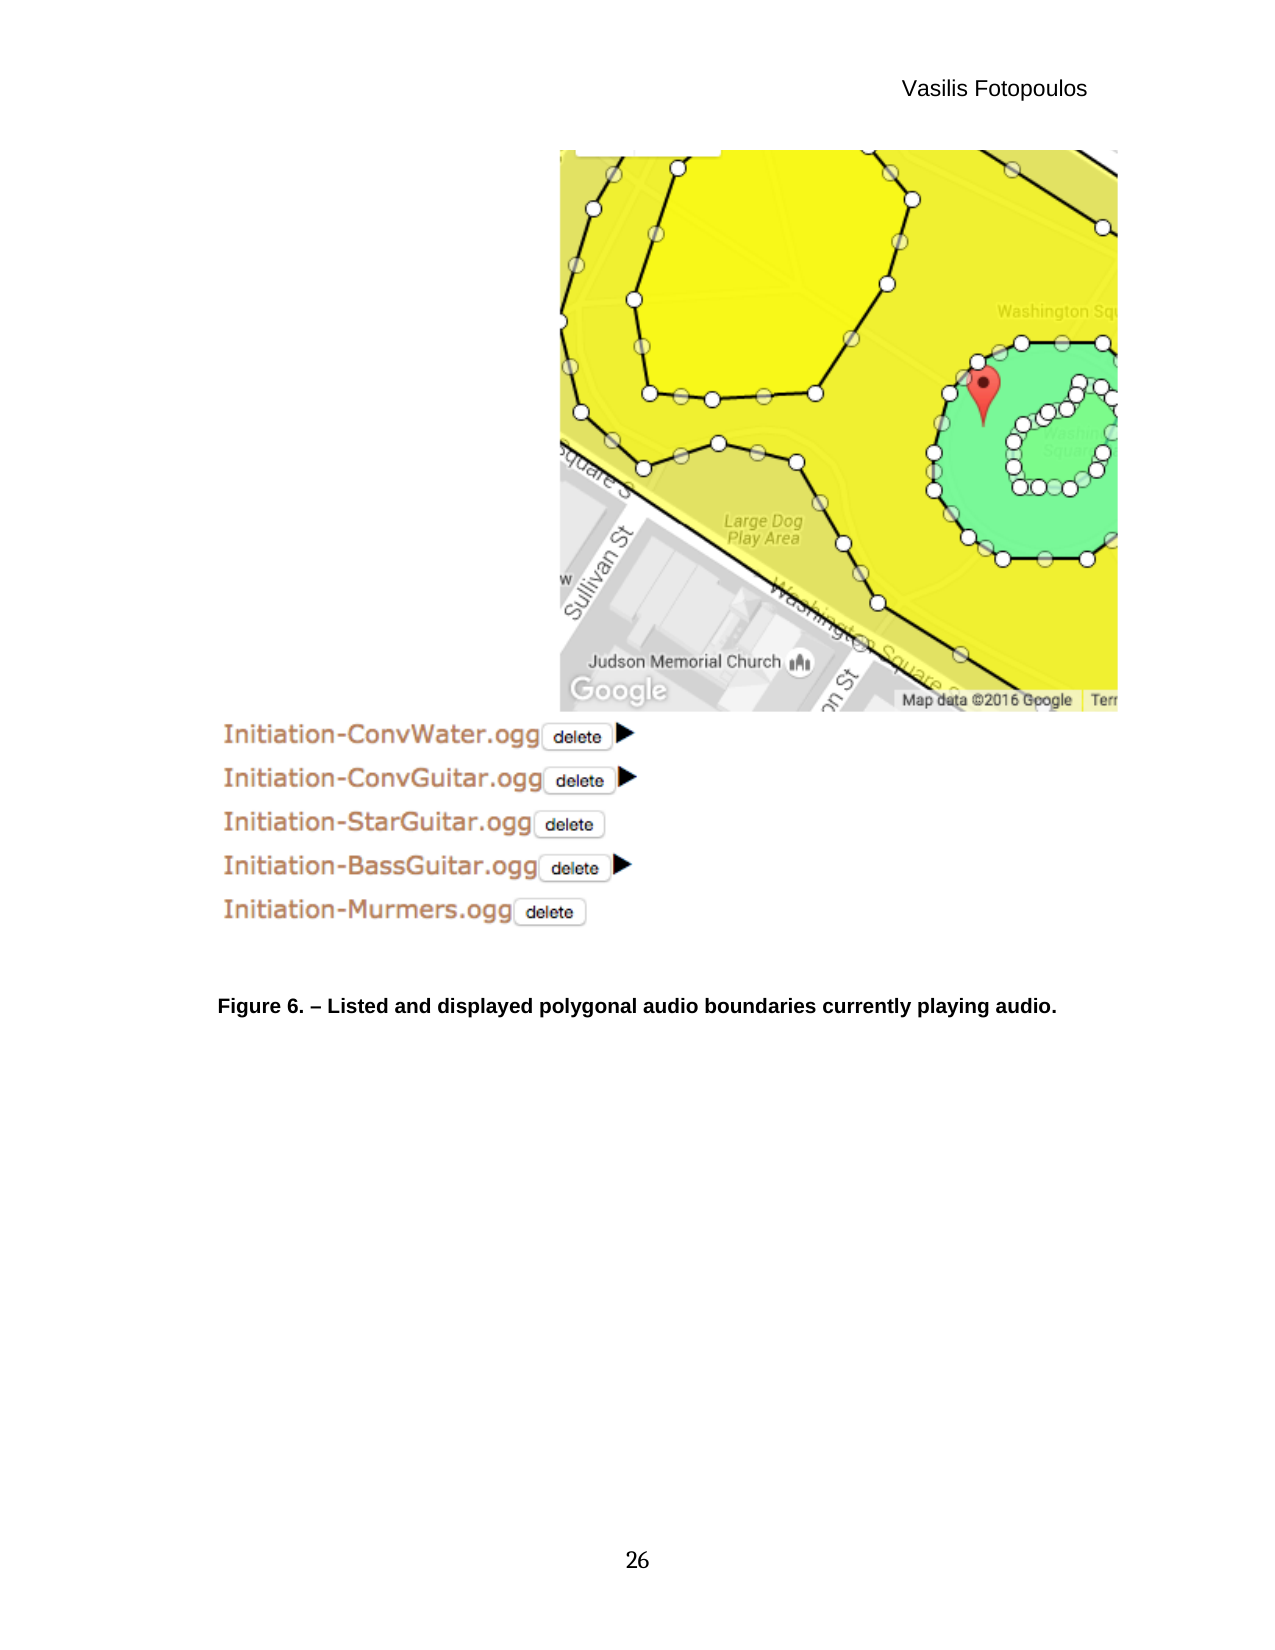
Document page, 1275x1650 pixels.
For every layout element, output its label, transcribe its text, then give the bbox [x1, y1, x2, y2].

picture [187, 150, 1118, 945]
text Figure 6. – Listed and displayed polygonal audio boundaries currently playing audio. [187, 994, 1087, 1018]
